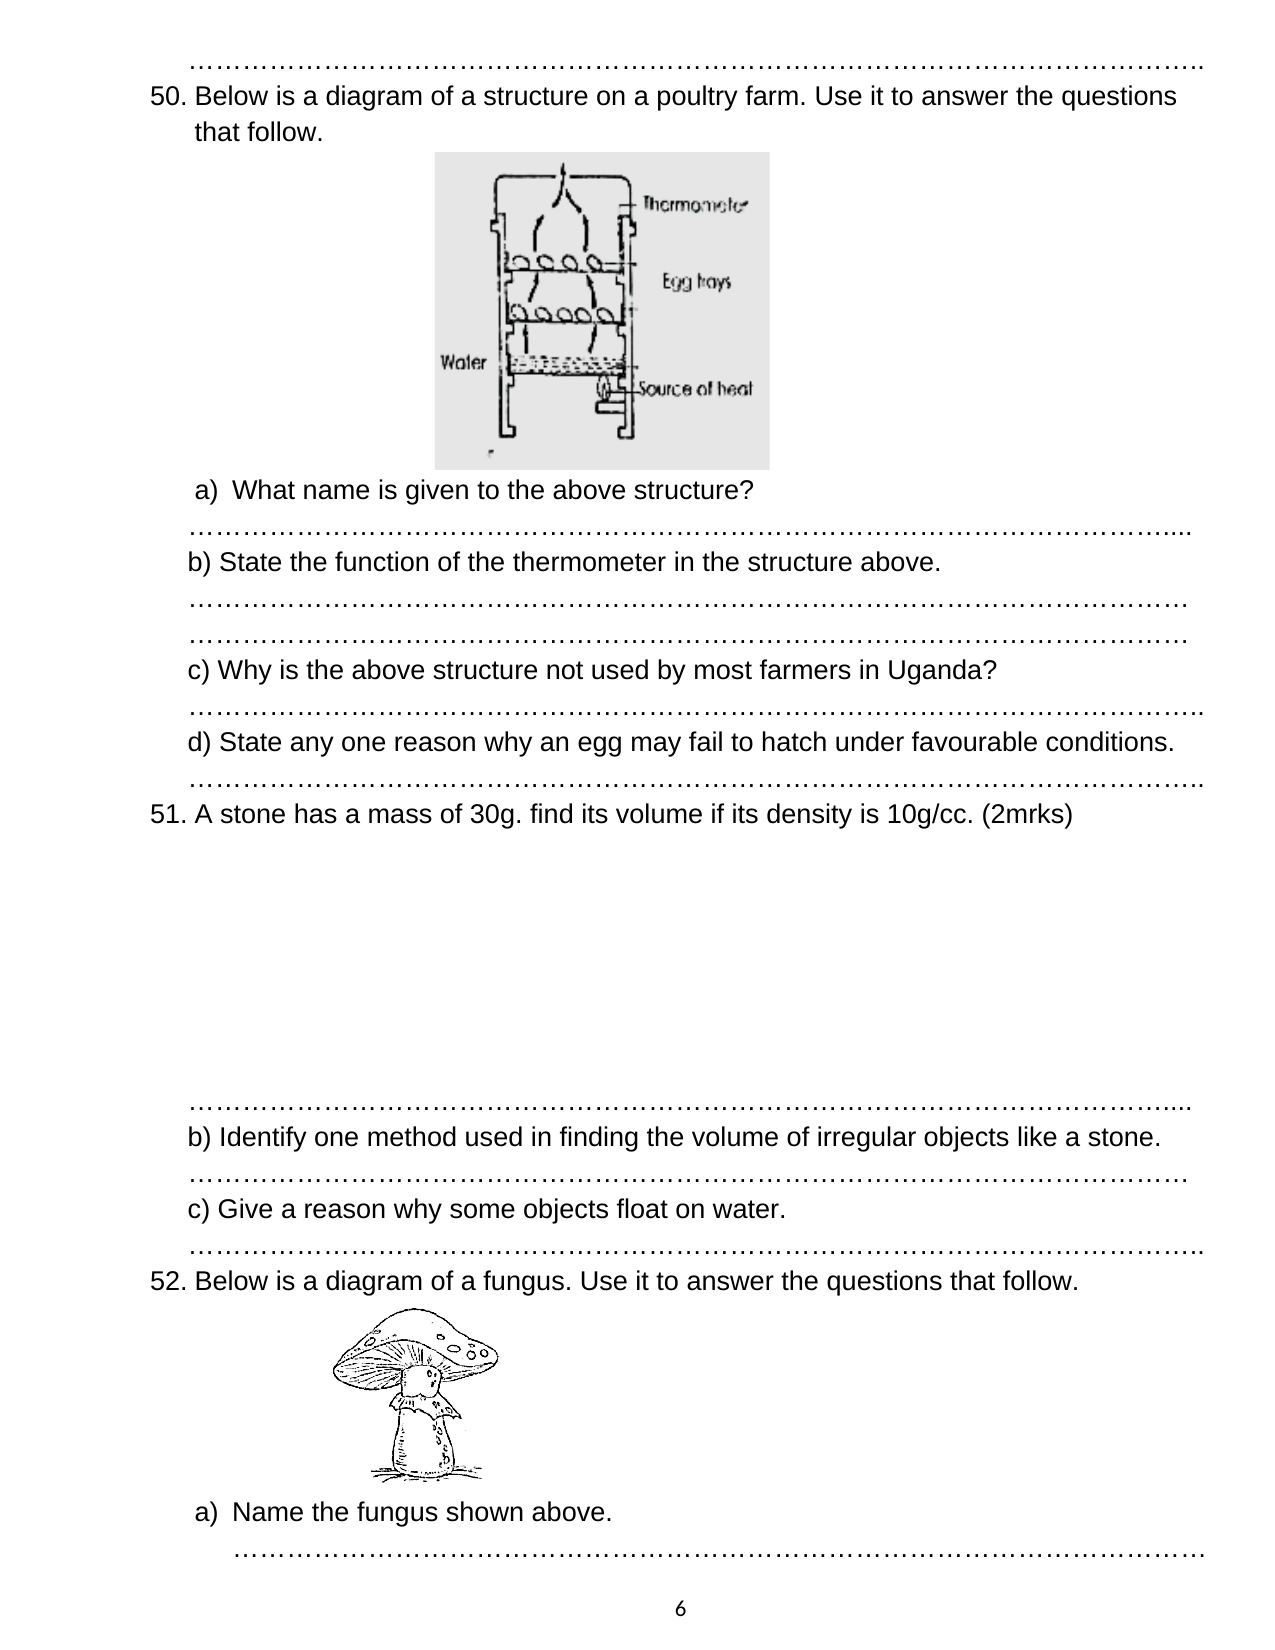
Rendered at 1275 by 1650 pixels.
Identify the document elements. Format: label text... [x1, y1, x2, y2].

list c) Give a reason why some objects float on water. [187, 1193, 1211, 1224]
list ………………………………………………………………………………………………….. [187, 690, 1211, 721]
list ………………………………………………………………………………………………… [187, 618, 1211, 649]
list c) Why is the above structure not used by most farmers in Uganda? [187, 654, 1211, 685]
picture [322, 1300, 512, 1490]
list ………………………………………………………………………………………………… [187, 1157, 1211, 1188]
list Name the fungus shown above. [194, 1496, 1211, 1527]
list ………………………………………………………………………………………………….. [187, 762, 1211, 793]
list d) State any one reason why an egg may fail to hatch under favourable conditions. [187, 726, 1211, 757]
list What name is given to the above structure? [194, 474, 1211, 505]
list b) State the function of the thermometer in the structure above. [187, 546, 1211, 577]
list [232, 1532, 1211, 1563]
list Below is a diagram of a fungus. Use it to answer the questions that follow. [150, 1265, 1211, 1296]
list ………………………………………………………………………………………………….. [187, 44, 1211, 76]
list ……………………………………………………………………………………………….... [187, 510, 1211, 541]
list Below is a diagram of a structure on a poultry farm. Use it to answer the questions that follow. [150, 80, 1211, 147]
list ………………………………………………………………………………………………….. [187, 1229, 1211, 1260]
list A stone has a mass of 30g. find its volume if its density is 10g/cc. (2mrks) [150, 798, 1211, 829]
list ……………………………………………………………………………………………….... [187, 1085, 1211, 1116]
picture [434, 152, 770, 470]
list ………………………………………………………………………………………………… [187, 582, 1211, 613]
list b) Identify one method used in finding the volume of irregular objects like a stone. [187, 1121, 1211, 1152]
